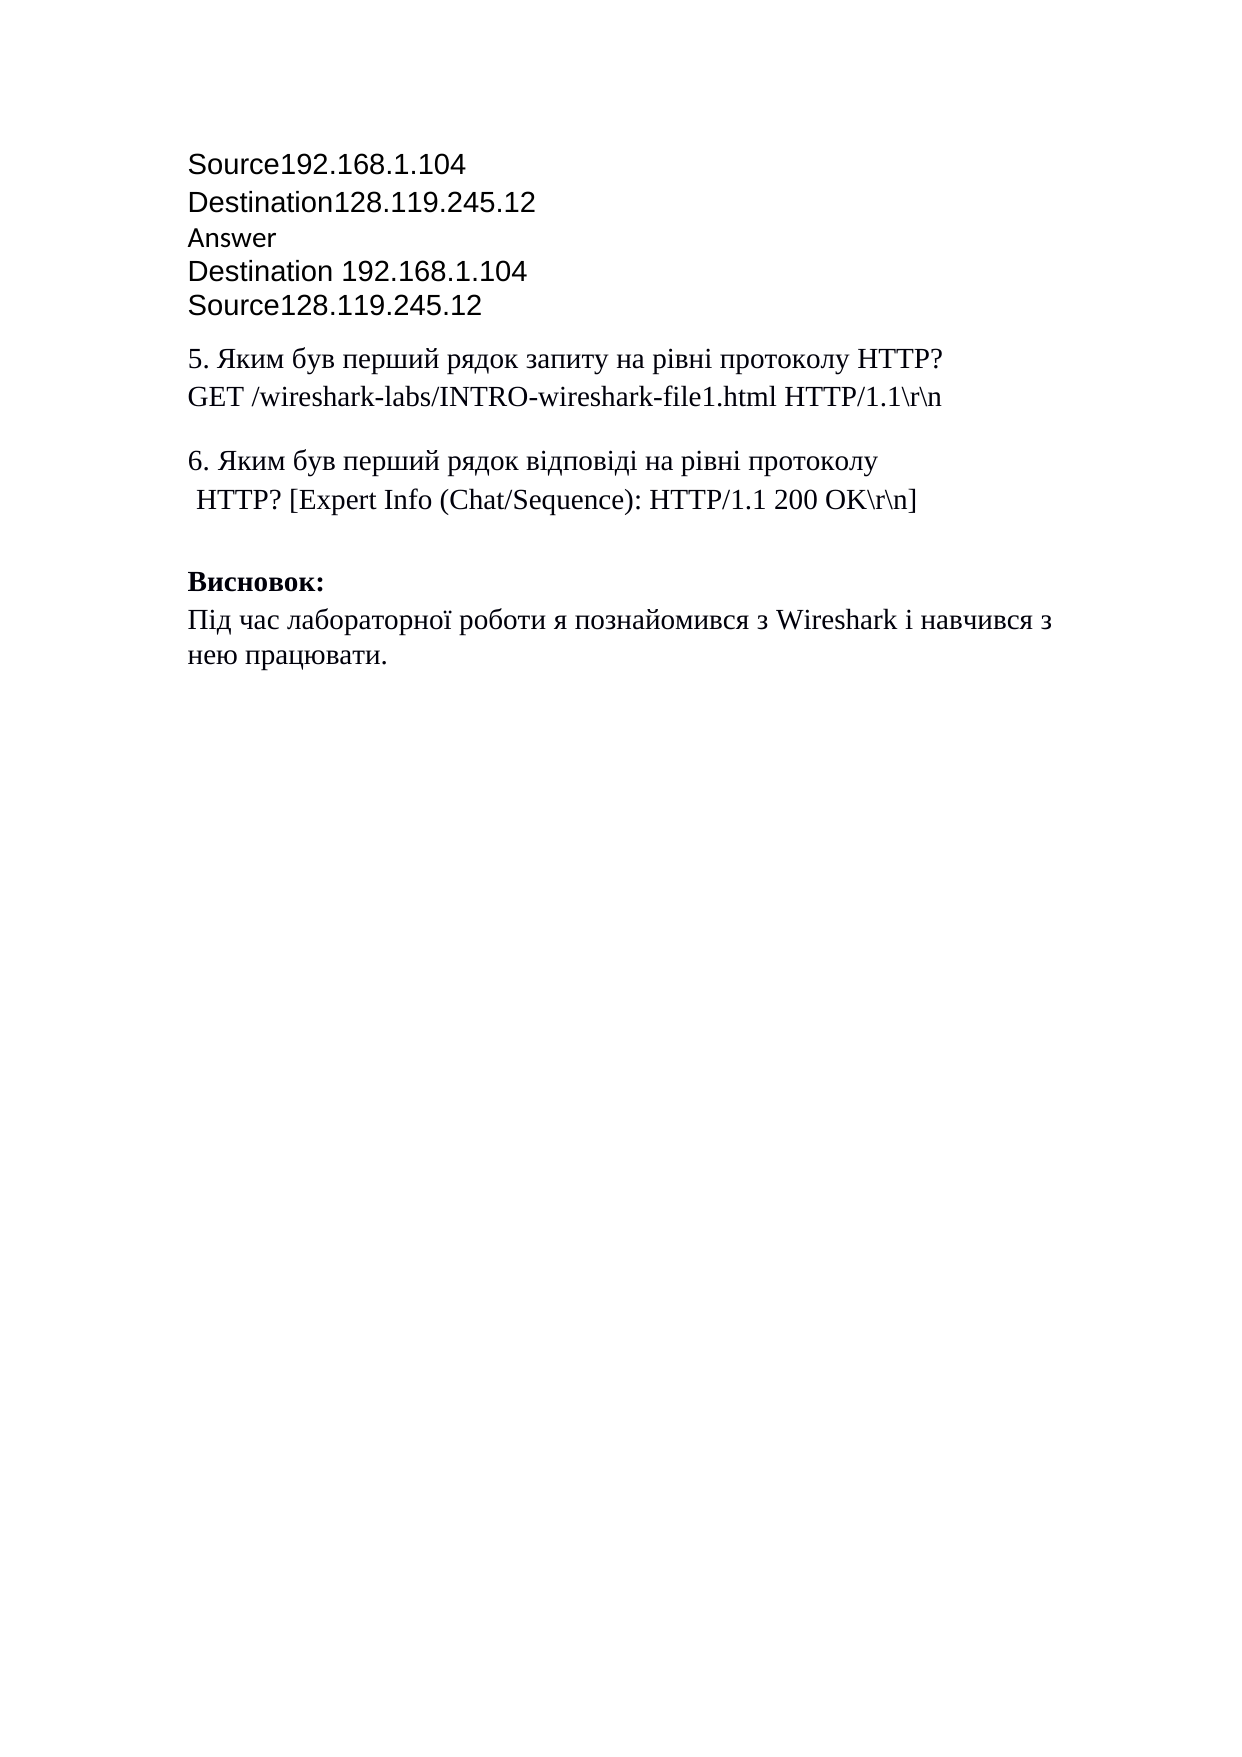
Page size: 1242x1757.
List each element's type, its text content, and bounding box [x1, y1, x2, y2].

list Яким був перший рядок відповіді на рівні протоколу HTTP? [Expert Info (Chat/Sequence): HTTP/1.1 200 OK\r\n] [188, 443, 971, 515]
text Answer [187, 220, 1092, 254]
text Destination 192.168.1.104 [187, 254, 1092, 287]
text Destination​128​.119.245.12 [187, 186, 1092, 220]
text Висновок: [187, 564, 1092, 598]
text Під час лабораторної роботи я познайомився з Wireshark і навчився з нею працювати. [187, 602, 1052, 670]
text Source​192​.168.1.104 [187, 148, 1092, 182]
list Яким був перший рядок запиту на рівні протоколу HTTP? GET /wireshark-labs/INTRO-wireshark-file1.html HTTP/1.1\r\n [187, 341, 944, 413]
text Source​128​.119.245.12 [187, 289, 1092, 323]
